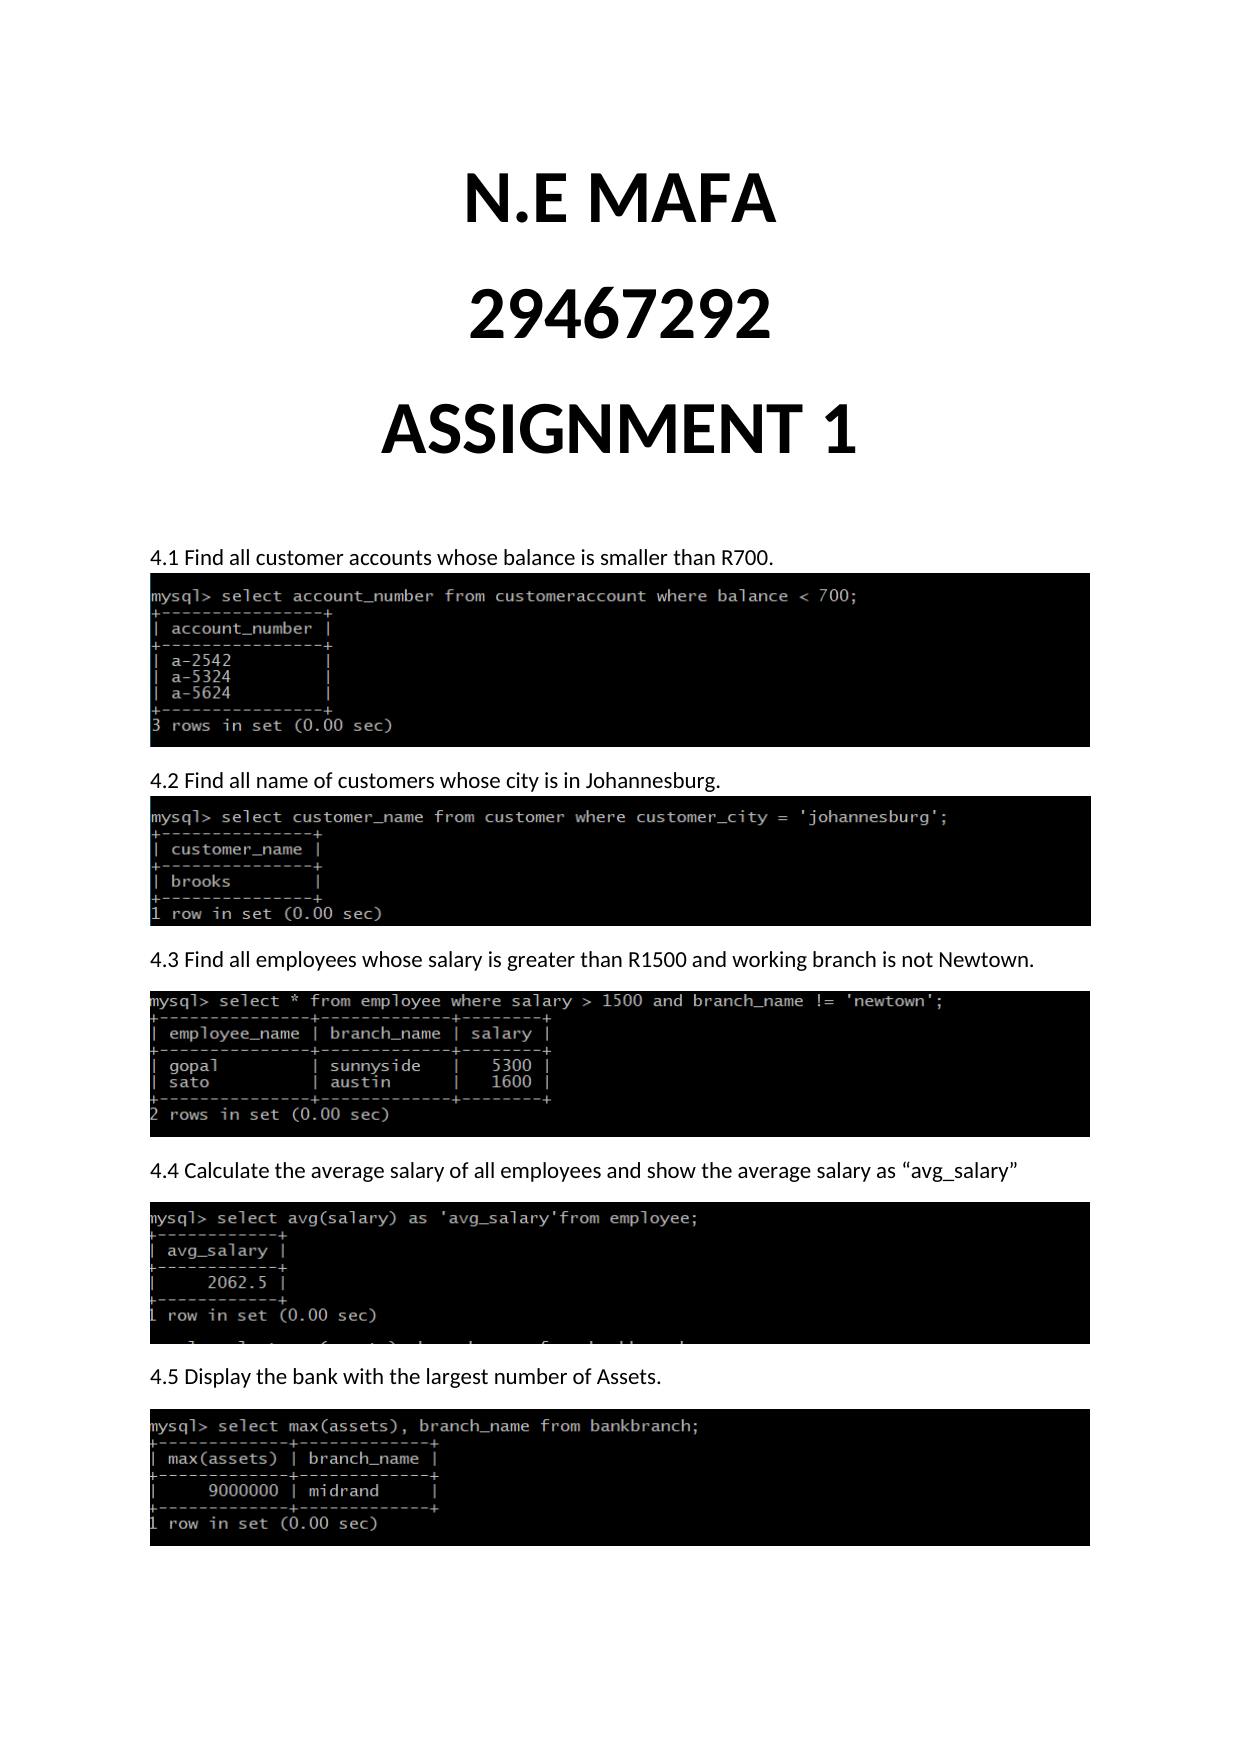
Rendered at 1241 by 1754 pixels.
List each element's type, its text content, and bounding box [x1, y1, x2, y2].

text 4.4 Calculate the average salary of all employees and show the average salary as “avg_salary” [150, 1156, 1090, 1184]
picture [150, 1202, 1090, 1344]
picture [150, 991, 1090, 1137]
picture [150, 1409, 1090, 1546]
text 4.2 Find all name of customers whose city is in Johannesburg. [150, 766, 1090, 796]
picture [150, 573, 1090, 747]
text 4.5 Display the bank with the largest number of Assets. [150, 1362, 1090, 1391]
text 29467292 [150, 266, 1090, 357]
text ASSIGNMENT 1 [150, 381, 1090, 473]
picture [150, 796, 1091, 926]
text 4.1 Find all customer accounts whose balance is smaller than R700. [150, 543, 1090, 573]
text N.E MAFA [150, 150, 1090, 242]
text 4.3 Find all employees whose salary is greater than R1500 and working branch is not Newtown. [150, 945, 1090, 973]
